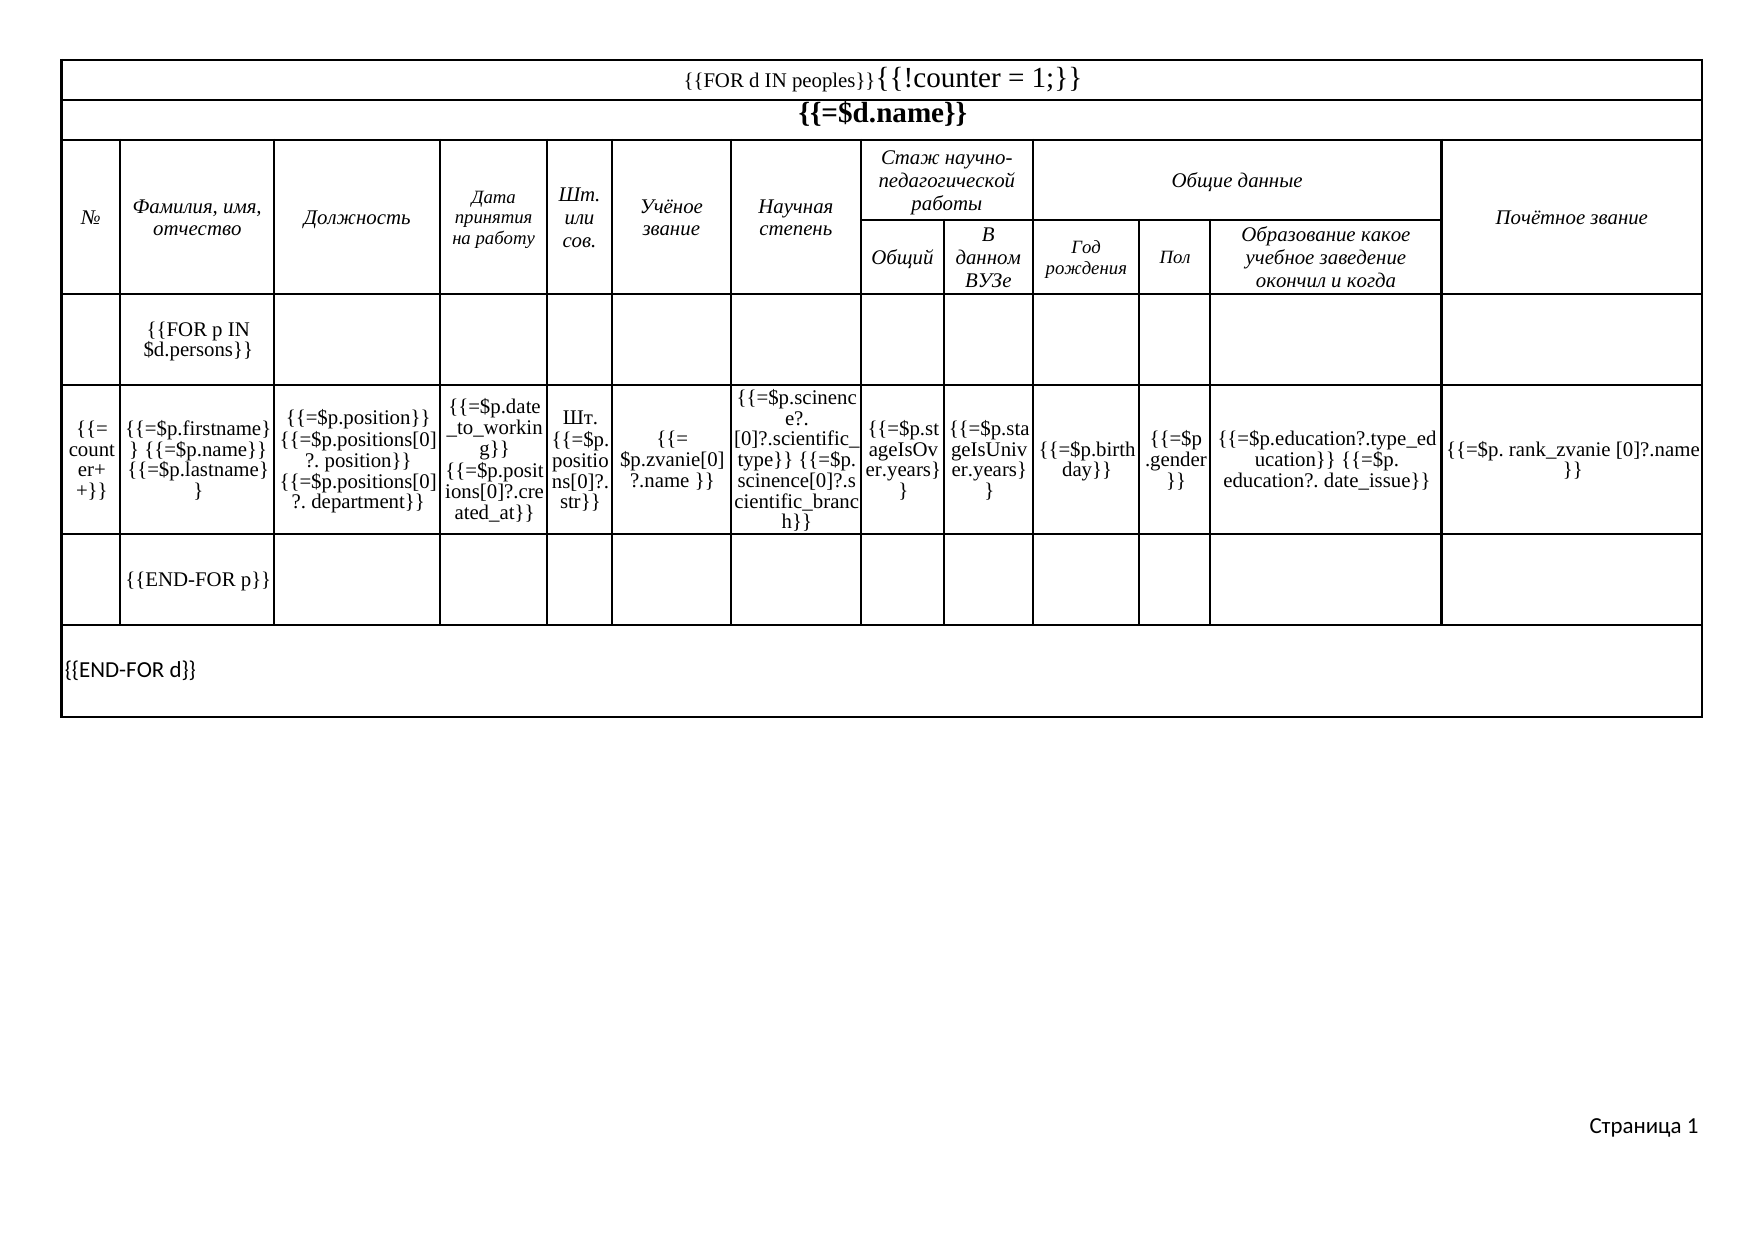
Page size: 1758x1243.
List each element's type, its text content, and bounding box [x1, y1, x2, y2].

table_cell [732, 535, 860, 624]
table_cell [441, 535, 546, 624]
table_cell [945, 295, 1032, 384]
table_cell {{=$p.firstname}} {{=$p.name}} {{=$p.lastname}} [121, 386, 273, 533]
table_cell [1443, 295, 1701, 384]
table_cell {{=$p.education?.type_education}} {{=$p. education?. date_issue}} [1211, 386, 1440, 533]
table_cell Фамилия, имя, отчество [121, 141, 273, 293]
table_cell [862, 535, 943, 624]
table_cell Шт. {{=$p.positions[0]?. str}} [548, 386, 611, 533]
table_cell {{FOR p IN $d.persons}} [121, 295, 273, 384]
table_cell Должность [275, 141, 439, 293]
table_cell Учёное звание [613, 141, 730, 293]
table_cell [441, 295, 546, 384]
table_cell {{=$p.position}} {{=$p.positions[0]?. position}} {{=$p.positions[0]?. department}} [275, 386, 439, 533]
table_cell {{END-FOR p}} [121, 535, 273, 624]
table_cell {{=$p. rank_zvanie [0]?.name }} [1443, 386, 1701, 533]
table_cell {{=$p.gender}} [1140, 386, 1209, 533]
table_cell [1211, 535, 1440, 624]
table_cell [63, 535, 119, 624]
table_cell [945, 535, 1032, 624]
table_cell [613, 535, 730, 624]
table_cell {{=$p.scinence?.[0]?.scientific_type}} {{=$p. scinence[0]?.scientific_branch}} [732, 386, 860, 533]
table_cell {{=$p.birthday}} [1034, 386, 1138, 533]
table_cell [1443, 535, 1701, 624]
table_cell Стаж научно-педагогической работы [862, 141, 1032, 219]
table_cell [275, 295, 439, 384]
table_cell [613, 295, 730, 384]
table_cell [63, 295, 119, 384]
table_cell [1034, 295, 1138, 384]
table_cell Год рождения [1034, 221, 1138, 293]
table_cell Пол [1140, 221, 1209, 293]
table_cell Почётное звание [1443, 141, 1701, 293]
table_cell Дата принятия на работу [441, 141, 546, 293]
table_cell [1140, 295, 1209, 384]
table_cell {{=$p.zvanie[0]?.name }} [613, 386, 730, 533]
table_cell [548, 535, 611, 624]
table_cell {{=$d.name}} [63, 101, 1701, 139]
table_cell {{END-FOR d}} [63, 626, 1701, 716]
table_cell [862, 295, 943, 384]
table_cell В данном ВУЗе [945, 221, 1032, 293]
table_cell [548, 295, 611, 384]
table_cell [275, 535, 439, 624]
table_cell [732, 295, 860, 384]
table_cell Общие данные [1034, 141, 1440, 219]
table_cell № [63, 141, 119, 293]
table_cell Научная степень [732, 141, 860, 293]
table_cell Общий [862, 221, 943, 293]
table_cell {{= counter++}} [63, 386, 119, 533]
table_cell {{=$p.stageIsOver.years}} [862, 386, 943, 533]
table_header {{FOR d IN peoples}}{{!counter = 1;}} [63, 61, 1701, 99]
table_cell {{=$p.date_to_working}} {{=$p.positions[0]?.created_at}} [441, 386, 546, 533]
table_cell [1140, 535, 1209, 624]
table_cell Шт. или сов. [548, 141, 611, 293]
table_cell Образование какое учебное заведение окончил и когда [1211, 221, 1440, 293]
table_cell [1211, 295, 1440, 384]
table_cell {{=$p.stageIsUniver.years}} [945, 386, 1032, 533]
table_cell [1034, 535, 1138, 624]
